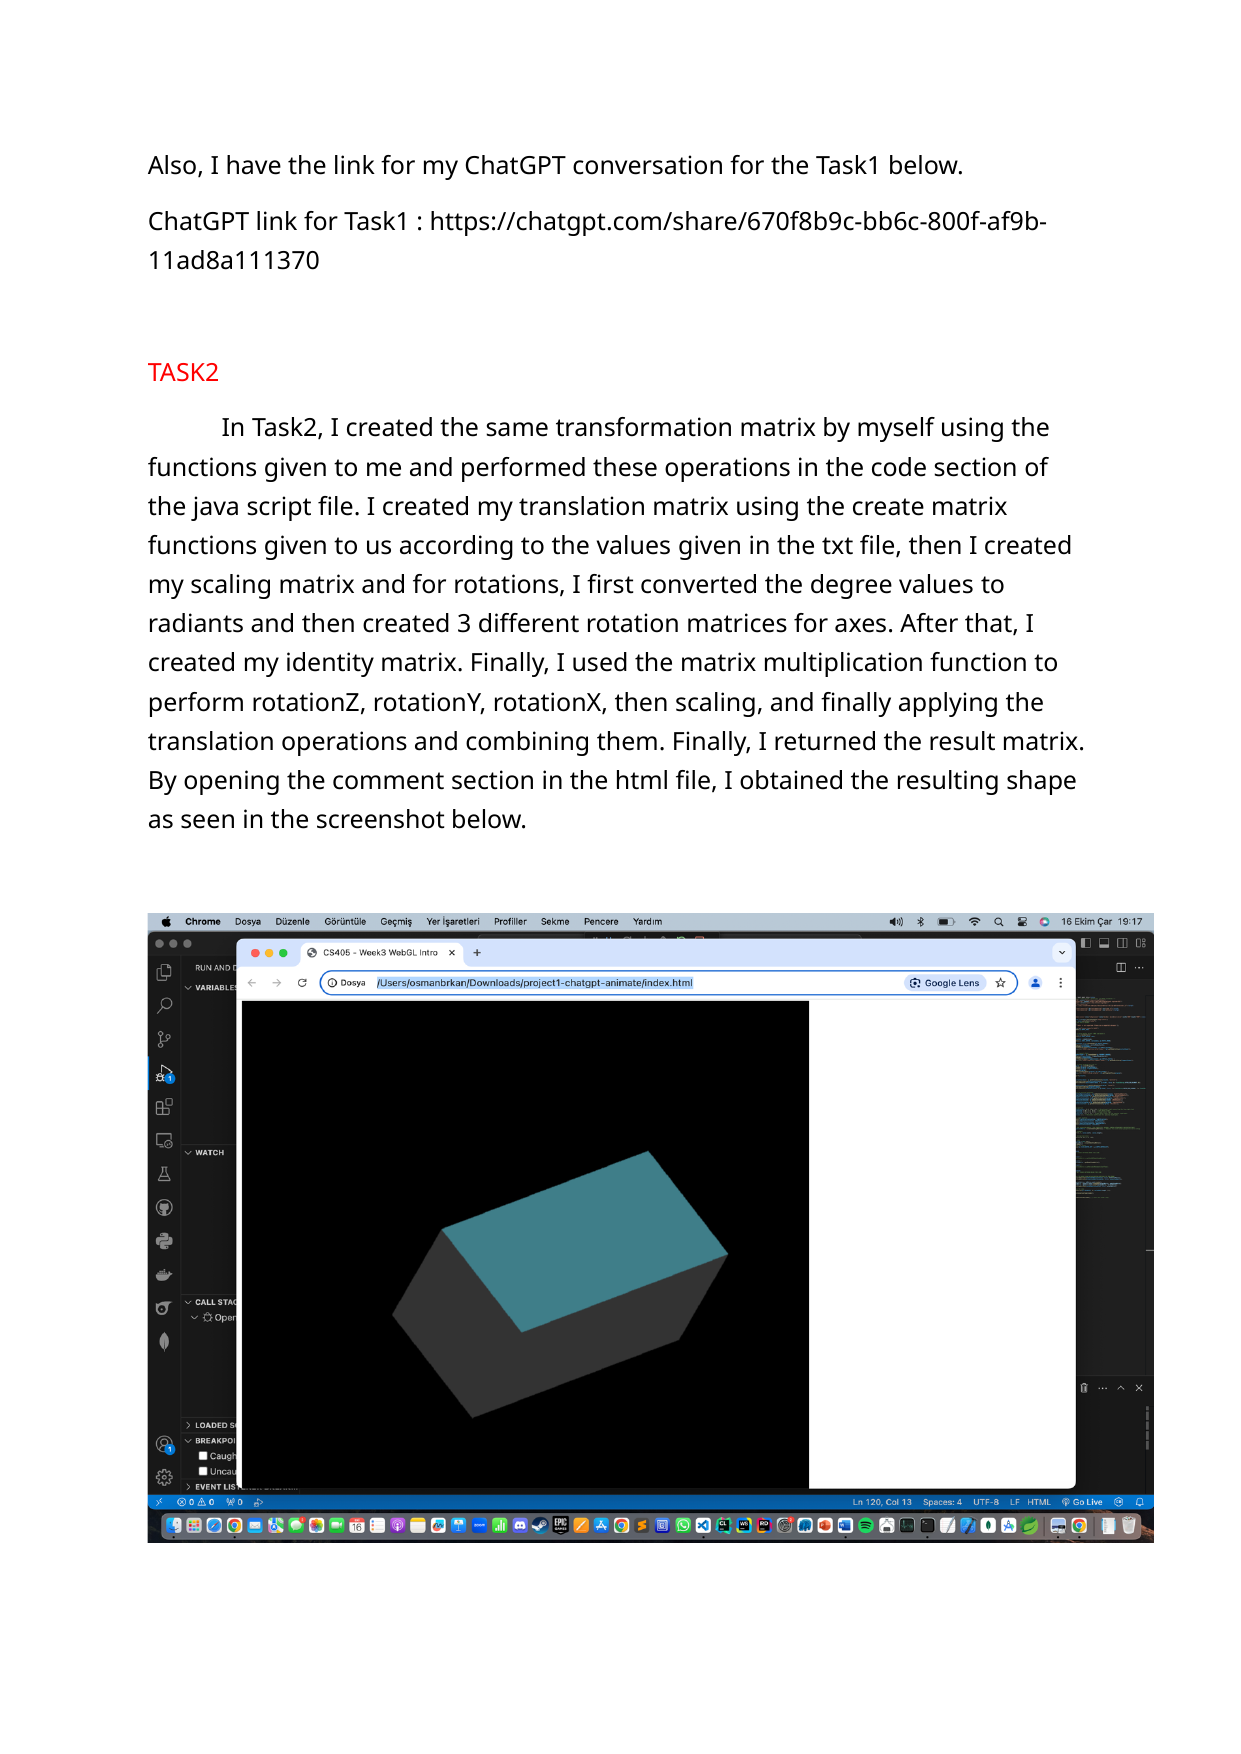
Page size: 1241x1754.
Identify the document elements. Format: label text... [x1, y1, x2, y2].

text In Task2, I created the same transformation matrix by myself using the functions given to me and performed these operations in the code section of the java script file. I created my translation matrix using the create matrix functions given to us according to the values ​​given in the txt file, then I created my scaling matrix and for rotations, I first converted the degree values ​​to radiants and then created 3 different rotation matrices for axes. After that, I created my identity matrix. Finally, I used the matrix multiplication function to perform rotationZ, rotationY, rotationX, then scaling, and finally applying the translation operations and combining them. Finally, I returned the result matrix. By opening the comment section in the html file, I obtained the resulting shape as seen in the screenshot below. [148, 410, 1093, 836]
text ChatGPT link for Task1 : https://chatgpt.com/share/670f8b9c-bb6c-800f-af9b-11ad8a111370 [148, 203, 1093, 277]
picture [147, 913, 1154, 1543]
text TASK2 [148, 354, 1093, 388]
text Also, I have the link for my ChatGPT conversation for the Task1 below. [148, 148, 1093, 182]
